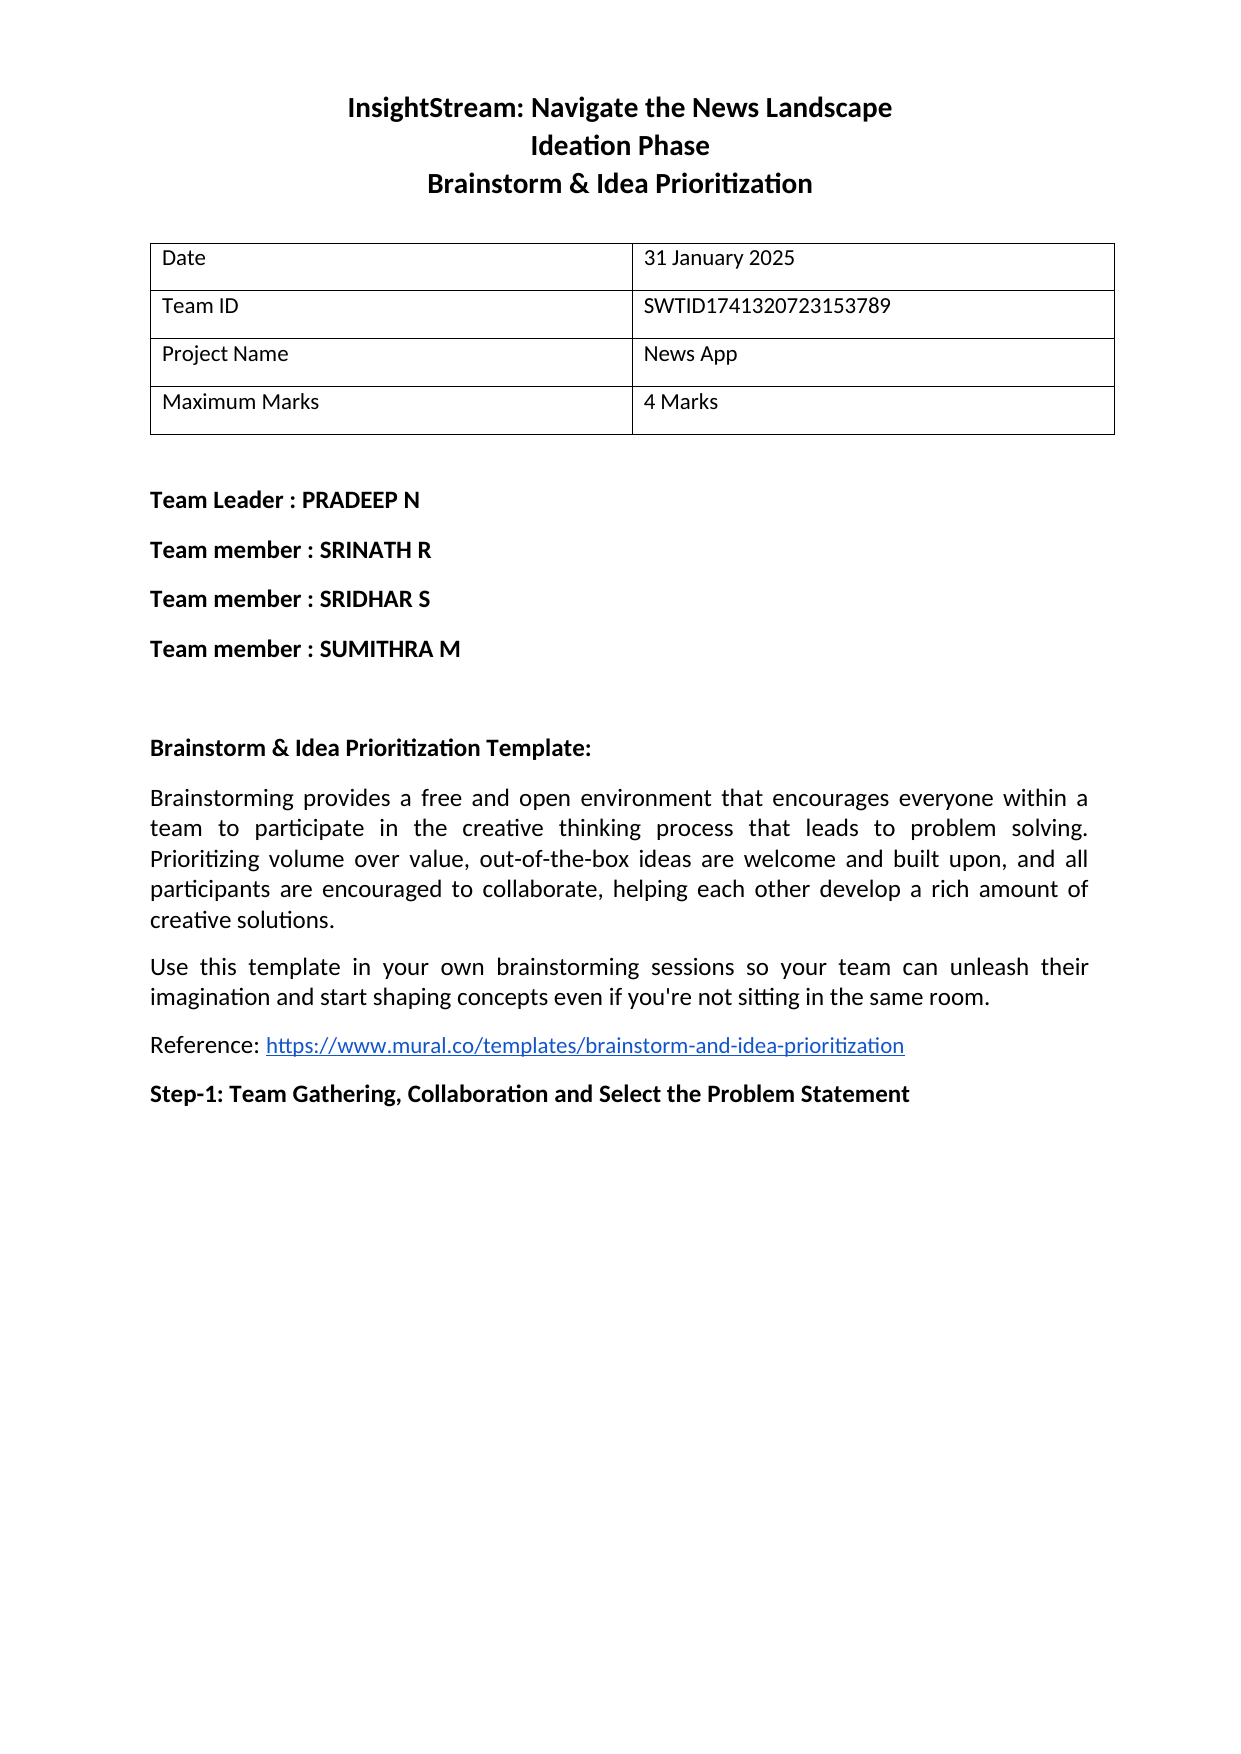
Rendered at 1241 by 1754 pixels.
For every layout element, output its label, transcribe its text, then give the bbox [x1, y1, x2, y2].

text Step-1: Team Gathering, Collaboration and Select the Problem Statement [150, 1078, 1090, 1109]
text Brainstorm & Idea Prioritization [150, 166, 1090, 201]
table_cell News App [633, 339, 1114, 386]
text Team Leader : PRADEEP N [150, 484, 1090, 515]
table_header 31 January 2025 [633, 244, 1114, 290]
text Use this template in your own brainstorming sessions so your team can unleash their imagination and start shaping concepts even if you're not sitting in the same room. [150, 951, 1090, 1012]
table_header Date [151, 244, 632, 290]
text Brainstorming provides a free and open environment that encourages everyone within a team to participate in the creative thinking process that leads to problem solving. Prioritizing volume over value, out-of-the-box ideas are welcome and built upon, and all participants are encouraged to collaborate, helping each other develop a rich amount of creative solutions. [150, 782, 1090, 934]
text Brainstorm & Idea Prioritization Template: [150, 732, 1090, 763]
text Team member : SRIDHAR S [150, 583, 1090, 614]
table_cell Maximum Marks [151, 387, 632, 434]
text Team member : SUMITHRA M [150, 633, 1090, 663]
table_cell 4 Marks [633, 387, 1114, 434]
text Reference: https://www.mural.co/templates/brainstorm-and-idea-prioritization [150, 1029, 1090, 1059]
table_cell Project Name [151, 339, 632, 386]
text Ideation Phase [150, 127, 1090, 163]
table_cell Team ID [151, 291, 632, 338]
text Team member : SRINATH R [150, 534, 1090, 564]
text InsightStream: Navigate the News Landscape [150, 89, 1090, 124]
table_cell SWTID1741320723153789 [633, 291, 1114, 338]
